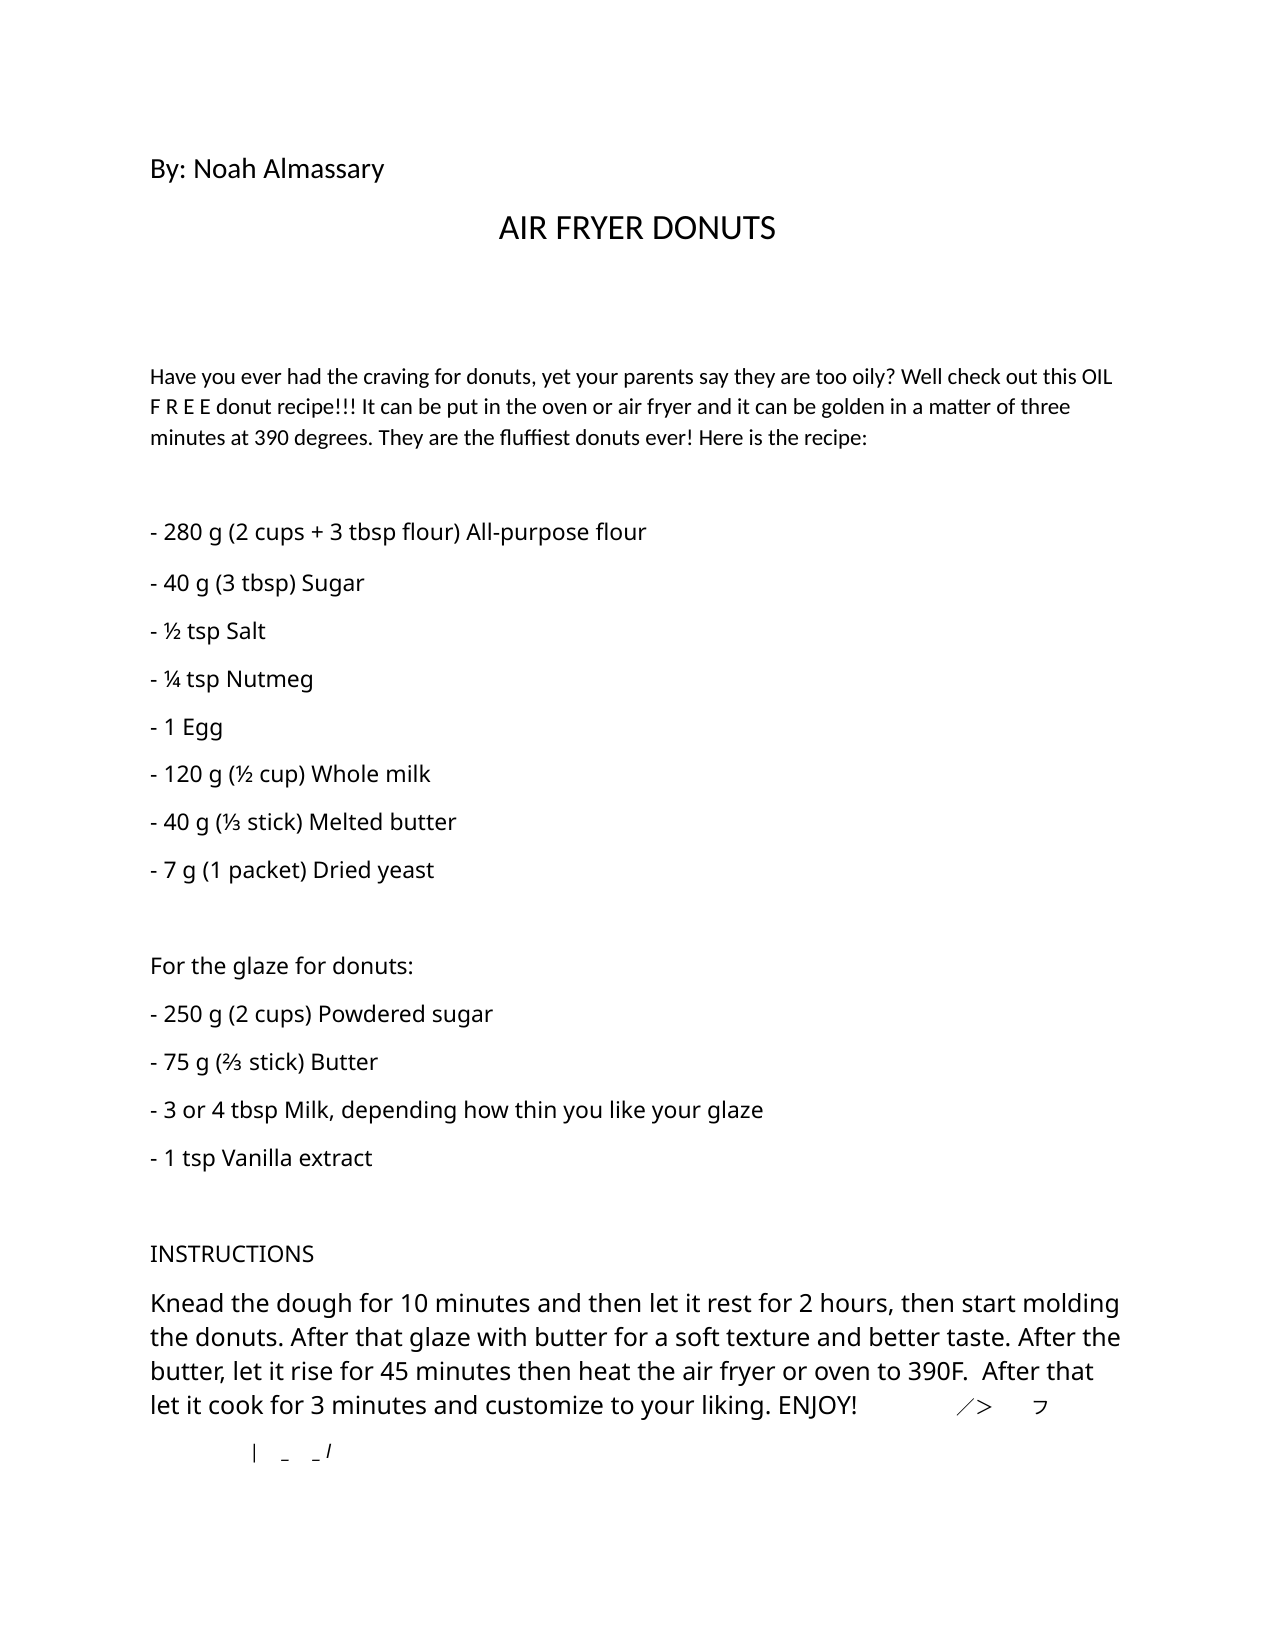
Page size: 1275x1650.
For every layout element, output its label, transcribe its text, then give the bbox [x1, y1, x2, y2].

text - ½ tsp Salt [150, 615, 1125, 646]
text | _ _ l [150, 1438, 1125, 1464]
text - 1 Egg [150, 711, 1125, 742]
text - 250 g (2 cups) Powdered sugar [150, 998, 1125, 1029]
text AIR FRYER DONUTS [150, 205, 1125, 248]
text - 120 g (½ cup) Whole milk [150, 758, 1125, 790]
text - 7 g (1 packet) Dried yeast [150, 854, 1125, 886]
text - 40 g (⅓ stick) Melted butter [150, 806, 1125, 838]
text - 40 g (3 tbsp) Sugar [150, 567, 1125, 598]
text By: Noah Almassary [150, 150, 1125, 186]
text INSTRUCTIONS [150, 1238, 1125, 1269]
text - 1 tsp Vanilla extract [150, 1142, 1125, 1173]
text Knead the dough for 10 minutes and then let it rest for 2 hours, then start molding the donuts. After that glaze with butter for a soft texture and better taste. After the butter, let it rise for 45 minutes then heat the air fryer or oven to 390F. After that let it cook for 3 minutes and customize to your liking. ENJOY! ／＞ フ [150, 1286, 1125, 1422]
text - 280 g (2 cups + 3 tbsp flour) All-purpose flour [150, 516, 1125, 548]
text - ¼ tsp Nutmeg [150, 663, 1125, 694]
text - 3 or 4 tbsp Milk, depending how thin you like your glaze [150, 1094, 1125, 1125]
text - 75 g (⅔ stick) Butter [150, 1046, 1125, 1077]
text For the glaze for donuts: [150, 950, 1125, 981]
text Have you ever had the craving for donuts, yet your parents say they are too oily? Well check out this OIL F R E E donut recipe!!! It can be put in the oven or air fryer and it can be golden in a matter of three minutes at 390 degrees. They are the fluffiest donuts ever! Here is the recipe: [150, 362, 1125, 451]
